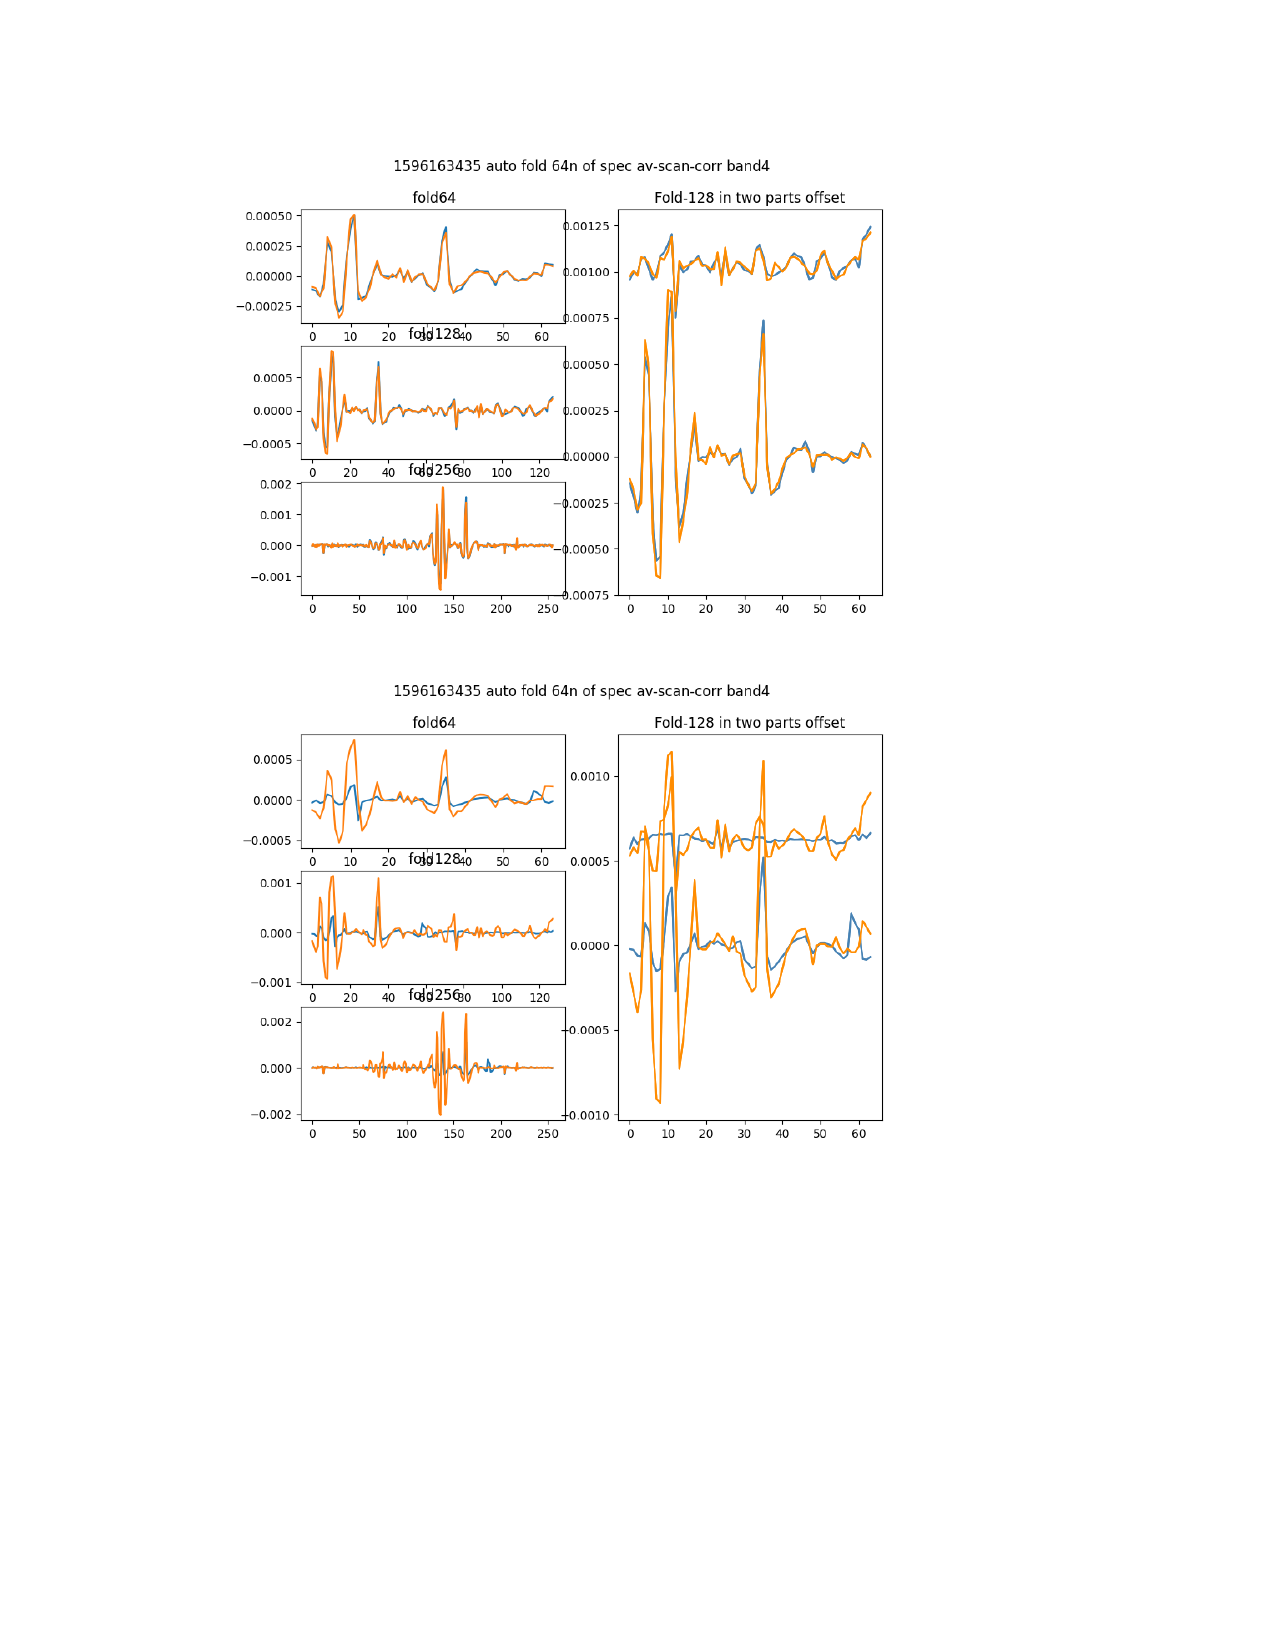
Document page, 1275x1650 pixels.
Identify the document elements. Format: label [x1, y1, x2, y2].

picture [206, 150, 957, 650]
picture [206, 674, 957, 1175]
